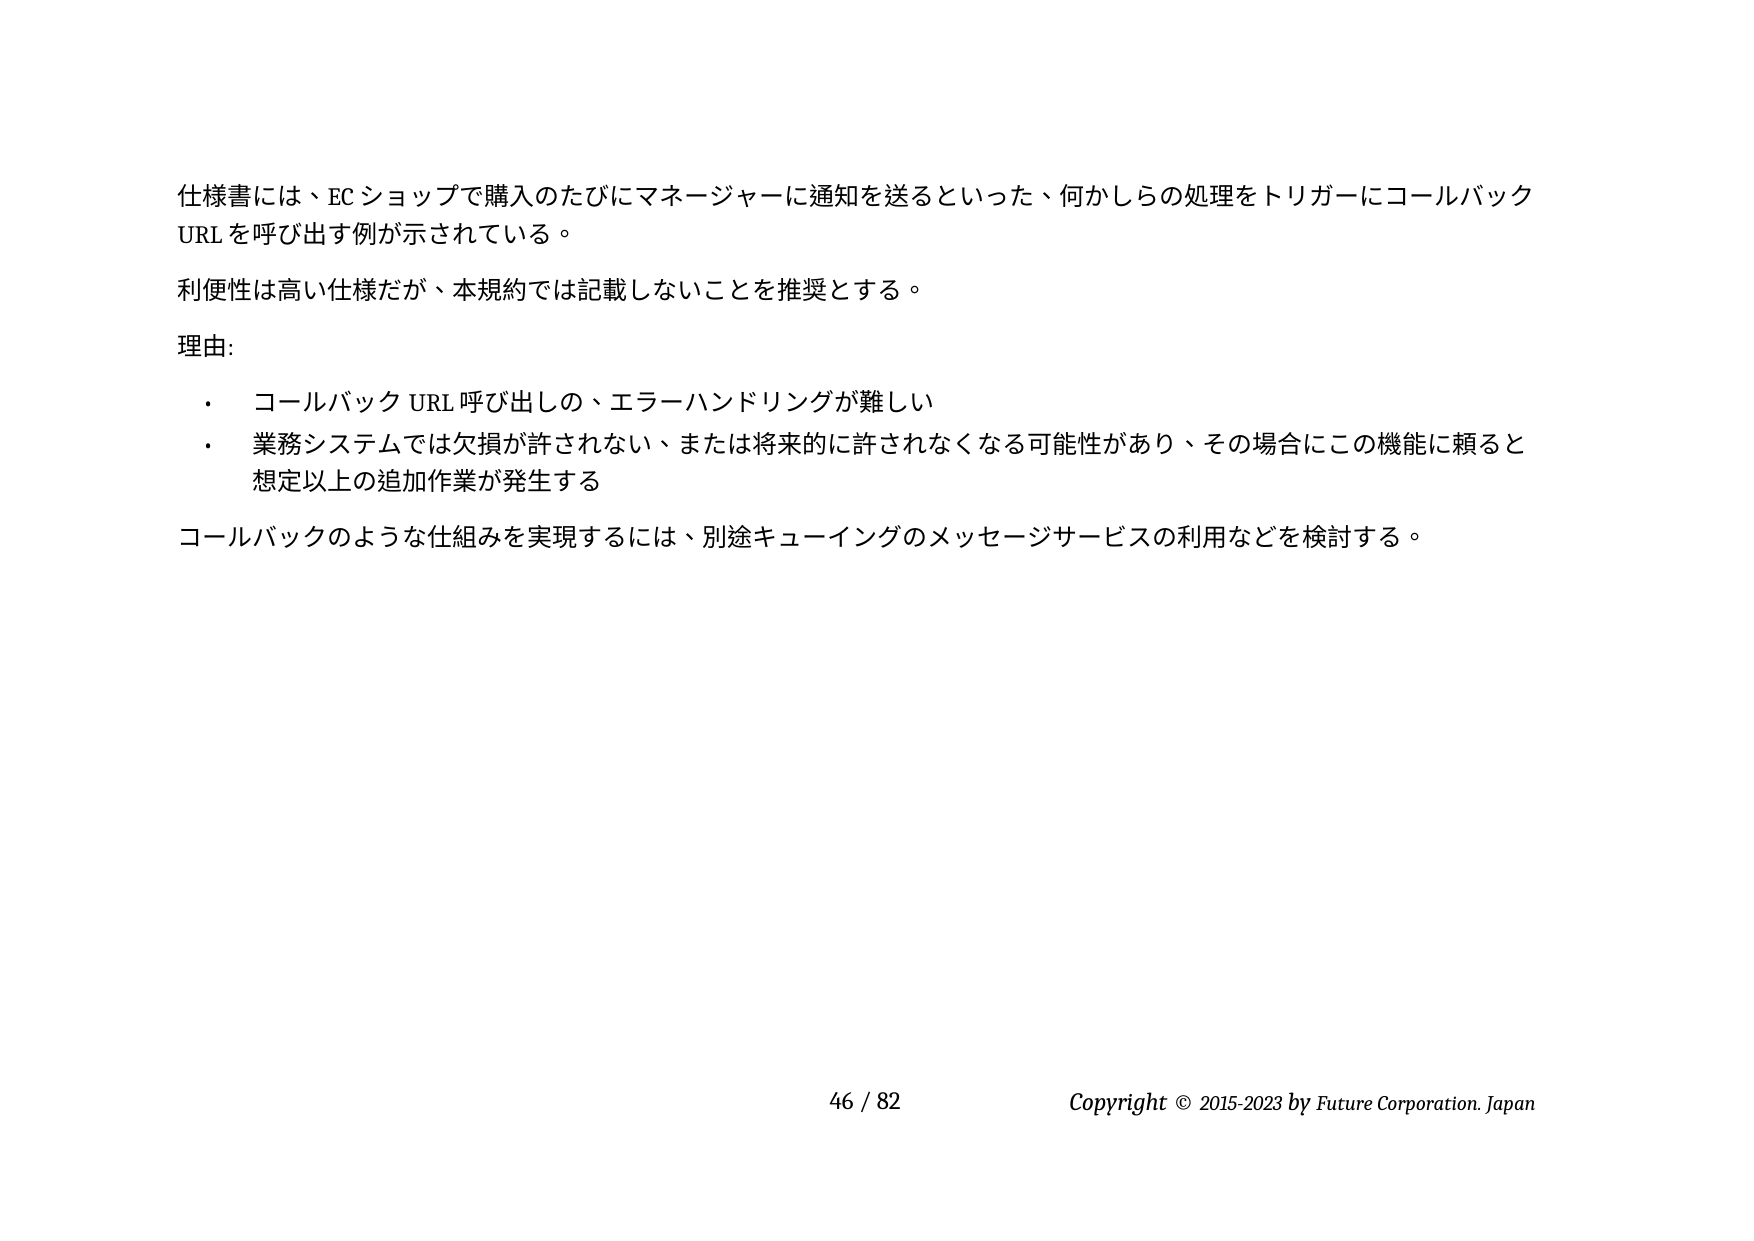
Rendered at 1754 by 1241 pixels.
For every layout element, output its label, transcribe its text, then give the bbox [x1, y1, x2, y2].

list コールバック URL 呼び出しの、エラーハンドリングが難しい [202, 383, 1547, 421]
list 業務システムでは欠損が許されない、または将来的に許されなくなる可能性があり、その場合にこの機能に頼ると想定以上の追加作業が発生する [202, 425, 1547, 500]
text 仕様書には、EC ショップで購入のたびにマネージャーに通知を送るといった、何かしらの処理をトリガーにコールバック URL を呼び出す例が示されている。 [177, 177, 1547, 252]
text 利便性は高い仕様だが、本規約では記載しないことを推奨とする。 [177, 271, 1547, 308]
text コールバックのような仕組みを実現するには、別途キューイングのメッセージサービスの利用などを検討する。 [177, 518, 1547, 556]
text 理由: [177, 327, 1547, 365]
